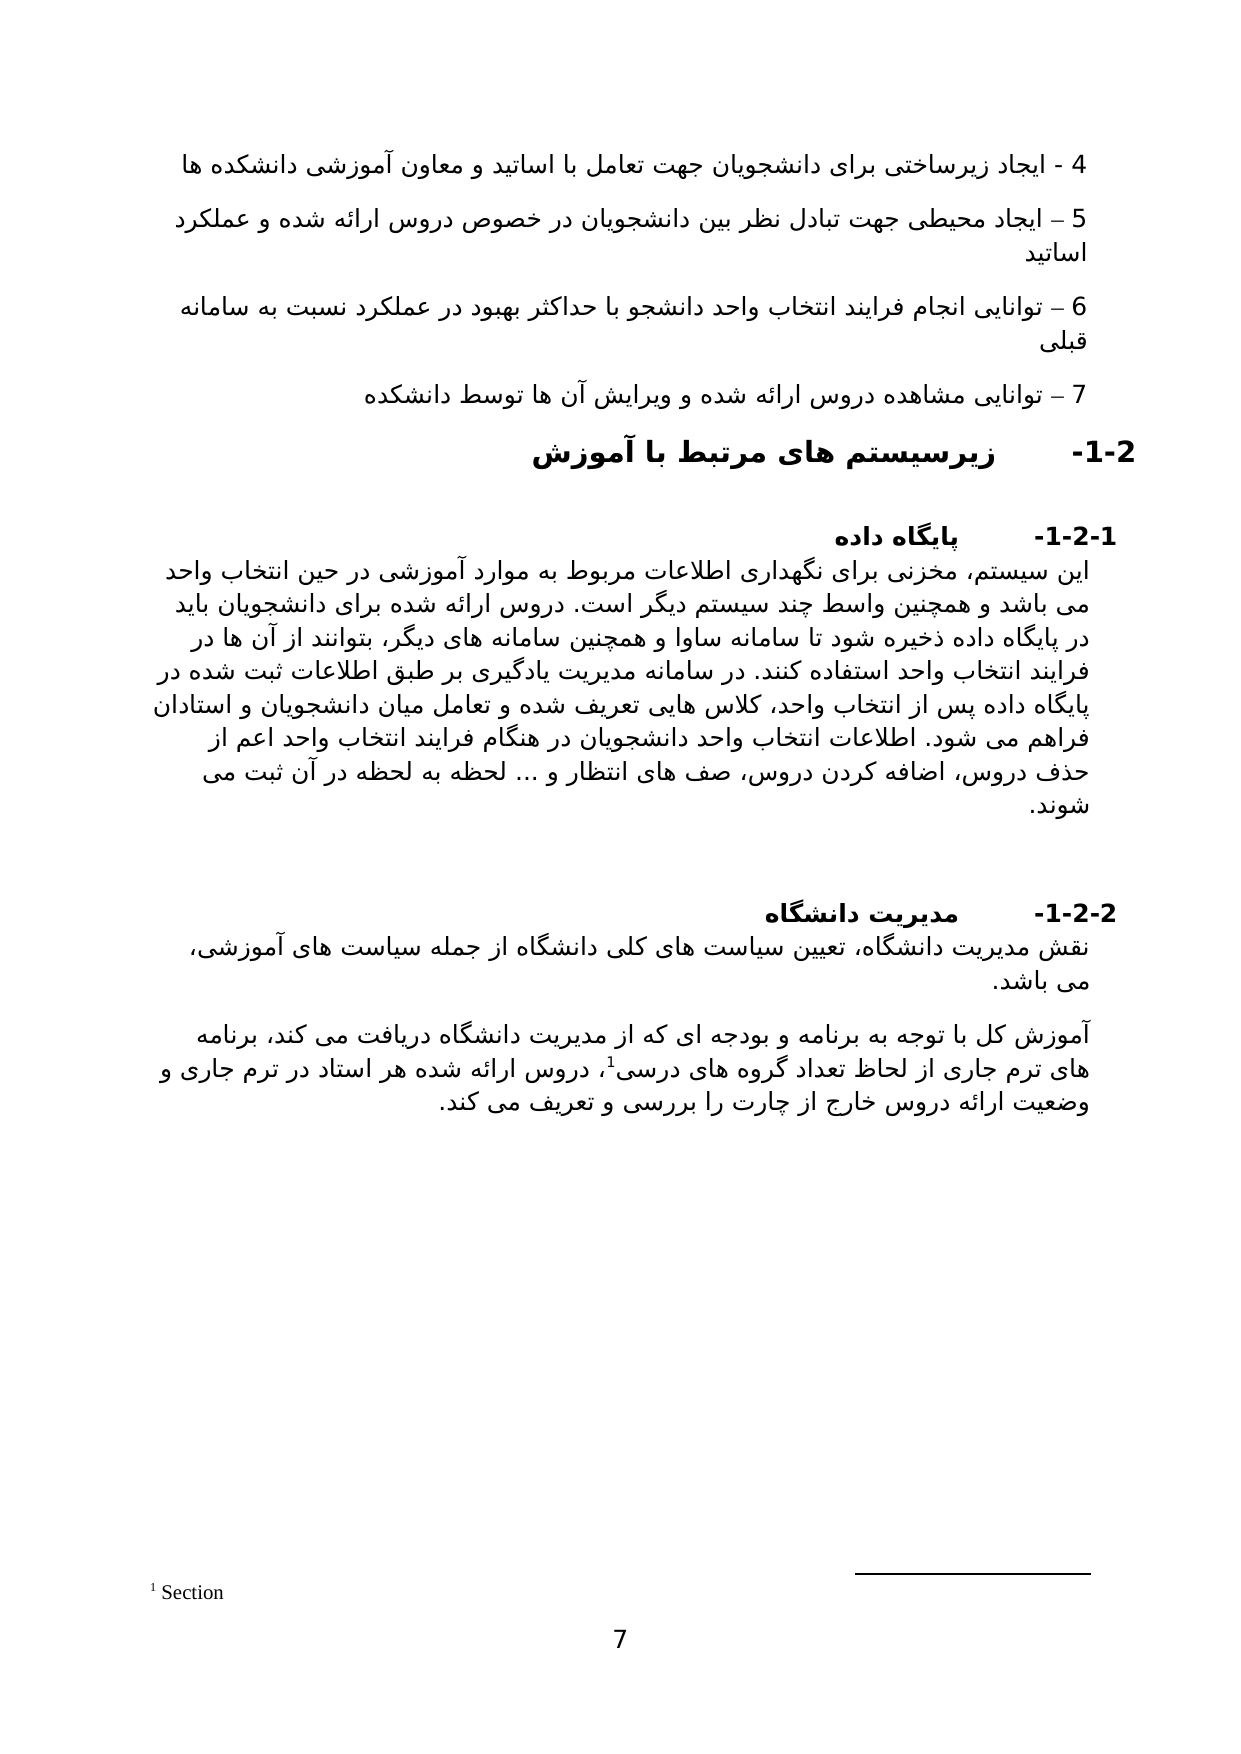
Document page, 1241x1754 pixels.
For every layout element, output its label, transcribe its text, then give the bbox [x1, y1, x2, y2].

text آموزش کل با توجه به برنامه و بودجه ای که از مدیریت دانشگاه دریافت می کند، برنامه های ترم جاری از لحاظ تعداد گروه های درسی، دروس ارائه شده هر استاد در ترم جاری و وضعیت ارائه دروس خارج از چارت را بررسی و تعریف می کند. [150, 1020, 1090, 1117]
text این سیستم، مخزنی برای نگهداری اطلاعات مربوط به موارد آموزشی در حین انتخاب واحد می باشد و همچنین واسط چند سیستم دیگر است. دروس ارائه شده برای دانشجویان باید در پایگاه داده ذخیره شود تا سامانه ساوا و همچنین سامانه های دیگر، بتوانند از آن ها در فرایند انتخاب واحد استفاده کنند. در سامانه مدیریت یادگیری بر طبق اطلاعات ثبت شده در پایگاه داده پس از انتخاب واحد، کلاس هایی تعریف شده و تعامل میان دانشجویان و استادان فراهم می شود. اطلاعات انتخاب واحد دانشجویان در هنگام فرایند انتخاب واحد اعم از حذف دروس، اضافه کردن دروس، صف های انتظار و ... لحظه به لحظه در آن ثبت می شوند. [150, 556, 1090, 820]
subtitle مدیریت دانشگاه [150, 899, 1034, 928]
subtitle زیرسیستم های مرتبط با آموزش [150, 435, 1071, 469]
subtitle پایگاه داده [150, 522, 1034, 551]
text 7 – توانایی مشاهده دروس ارائه شده و ویرایش آن ها توسط دانشکده [150, 380, 1087, 410]
text نقش مدیریت دانشگاه، تعیین سیاست های کلی دانشگاه از جمله سیاست های آموزشی، می باشد. [150, 932, 1090, 995]
text 6 – توانایی انجام فرایند انتخاب واحد دانشجو با حداکثر بهبود در عملکرد نسبت به سامانه قبلی [150, 292, 1087, 355]
text 5 – ایجاد محیطی جهت تبادل نظر بین دانشجویان در خصوص دروس ارائه شده و عملکرد اساتید [150, 204, 1087, 267]
text 4 - ایجاد زیرساختی برای دانشجویان جهت تعامل با اساتید و معاون آموزشی دانشکده ها [150, 150, 1087, 179]
